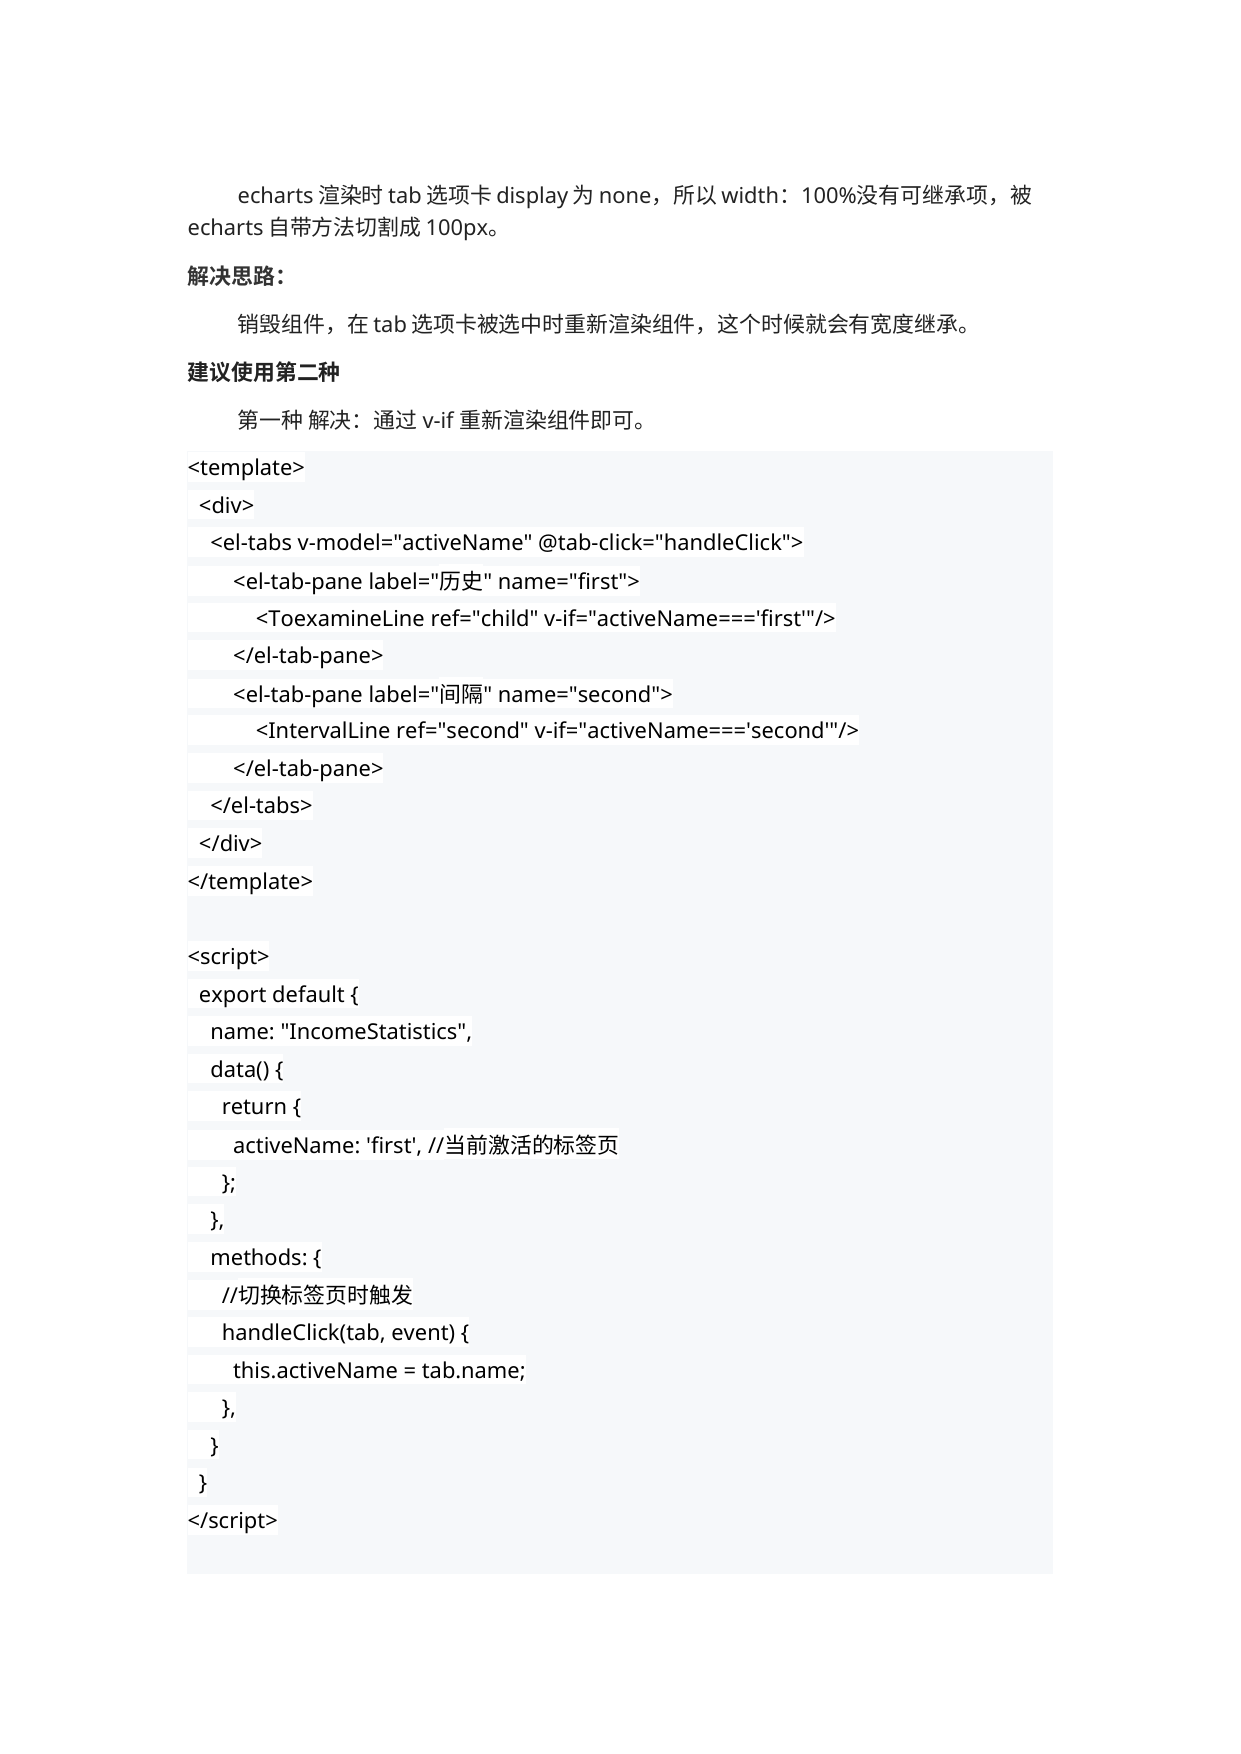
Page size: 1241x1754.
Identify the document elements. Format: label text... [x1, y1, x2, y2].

text </template> [187, 864, 1053, 897]
text <ToexamineLine ref="child" v-if="activeName==='first'"/> [187, 601, 1053, 634]
text } [187, 1466, 1053, 1498]
text <el-tab-pane label="历史" name="first"> [187, 563, 1053, 596]
text </script> [187, 1504, 1053, 1536]
text name: "IncomeStatistics", [187, 1015, 1053, 1047]
text 销毁组件，在tab选项卡被选中时重新渲染组件，这个时候就会有宽度继承。 [187, 306, 1053, 339]
text echarts渲染时tab选项卡display为none，所以width：100%没有可继承项，被echarts自带方法切割成100px。 [187, 178, 1053, 243]
text <IntervalLine ref="second" v-if="activeName==='second'"/> [187, 714, 1053, 746]
text export default { [187, 977, 1053, 1010]
text } [187, 1428, 1053, 1461]
text handleClick(tab, event) { [187, 1316, 1053, 1348]
text </el-tab-pane> [187, 639, 1053, 671]
text }; [187, 1165, 1053, 1198]
text </el-tabs> [187, 789, 1053, 822]
text activeName: 'first', //当前激活的标签页 [444, 1128, 1053, 1160]
text <div> [187, 488, 1053, 521]
text <el-tab-pane label="间隔" name="second"> [187, 676, 1053, 709]
text data() { [187, 1052, 1053, 1085]
text }, [187, 1203, 1053, 1235]
text <template> [187, 451, 1053, 483]
text methods: { [187, 1240, 1053, 1273]
text 建议使用第二种 [187, 354, 1053, 387]
text <el-tabs v-model="activeName" @tab-click="handleClick"> [187, 526, 1053, 558]
text <script> [187, 939, 1053, 972]
text //切换标签页时触发 [187, 1278, 1053, 1311]
text 第一种 解决：通过 v-if 重新渲染组件即可。 [187, 403, 1053, 435]
text this.activeName = tab.name; [187, 1353, 1053, 1386]
text 解决思路： [187, 258, 1053, 291]
text </el-tab-pane> [187, 752, 1053, 784]
text return { [187, 1090, 1053, 1122]
text </div> [187, 827, 1053, 859]
text }, [187, 1391, 1053, 1423]
